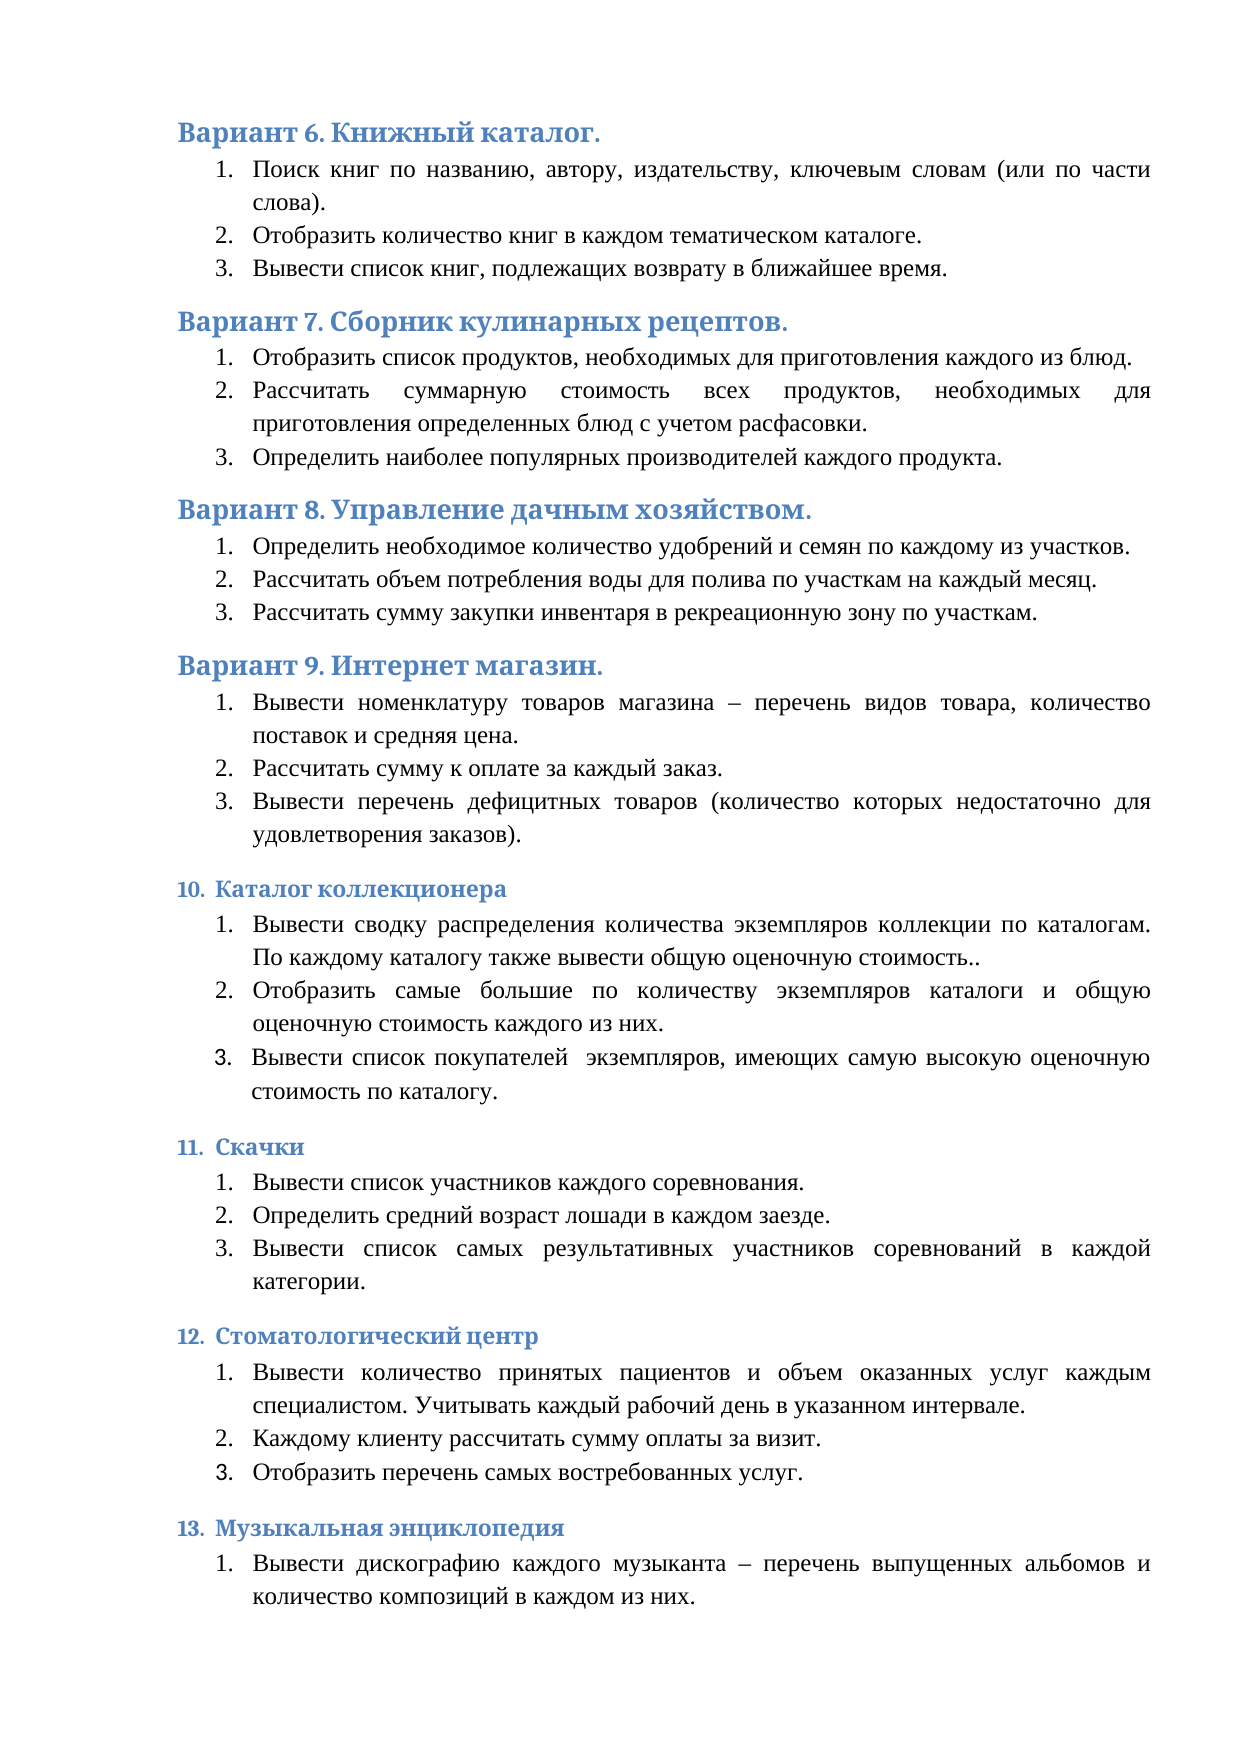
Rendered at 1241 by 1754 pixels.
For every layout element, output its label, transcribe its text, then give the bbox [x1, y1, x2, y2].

list Вывести дискографию каждого музыканта – перечень выпущенных альбомов и количество композиций в каждом из них. [215, 1548, 1152, 1610]
list Отобразить перечень самых востребованных услуг. [215, 1456, 1152, 1486]
list Вывести сводку распределения количества экземпляров коллекции по каталогам. По каждому каталогу также вывести общую оценочную стоимость.. [215, 909, 1152, 971]
subtitle Музыкальная энциклопедия [177, 1516, 1152, 1542]
list Вывести список самых результативных участников соревнований в каждой категории. [215, 1233, 1152, 1295]
list Отобразить список продуктов, необходимых для приготовления каждого из блюд. [215, 342, 1152, 371]
subtitle Стоматологический центр [177, 1324, 1152, 1350]
list Определить средний возраст лошади в каждом заезде. [215, 1200, 1152, 1229]
list Каждому клиенту рассчитать сумму оплаты за визит. [215, 1423, 1152, 1451]
list Отобразить количество книг в каждом тематическом каталоге. [215, 220, 1152, 249]
list Определить наиболее популярных производителей каждого продукта. [215, 442, 1152, 470]
list Определить необходимое количество удобрений и семян по каждому из участков. [215, 531, 1152, 560]
list Рассчитать объем потребления воды для полива по участкам на каждый месяц. [215, 564, 1152, 593]
list Поиск книг по названию, автору, издательству, ключевым словам (или по части слова). [215, 154, 1152, 216]
list Вывести список участников каждого соревнования. [215, 1167, 1152, 1196]
subtitle Вариант 7. Сборник кулинарных рецептов. [177, 307, 1152, 338]
list Вывести номенклатуру товаров магазина – перечень видов товара, количество поставок и средняя цена. [215, 687, 1152, 748]
list Рассчитать сумму закупки инвентаря в рекреационную зону по участкам. [215, 597, 1152, 626]
list Вывести количество принятых пациентов и объем оказанных услуг каждым специалистом. Учитывать каждый рабочий день в указанном интервале. [215, 1357, 1152, 1418]
list Вывести список покупателей экземпляров, имеющих самую высокую оценочную стоимость по каталогу. [213, 1042, 1152, 1105]
list Рассчитать сумму к оплате за каждый заказ. [215, 753, 1152, 782]
list Отобразить самые большие по количеству экземпляров каталоги и общую оценочную стоимость каждого из них. [215, 976, 1152, 1037]
subtitle Вариант 9. Интернет магазин. [177, 651, 1152, 682]
list Вывести список книг, подлежащих возврату в ближайшее время. [215, 253, 1152, 282]
list Вывести перечень дефицитных товаров (количество которых недостаточно для удовлетворения заказов). [215, 786, 1152, 848]
subtitle Вариант 6. Книжный каталог. [177, 118, 1152, 149]
subtitle Скачки [177, 1134, 1152, 1161]
subtitle Каталог коллекционера [177, 877, 1152, 903]
subtitle Вариант 8. Управление дачным хозяйством. [177, 495, 1152, 527]
list Рассчитать суммарную стоимость всех продуктов, необходимых для приготовления определенных блюд с учетом расфасовки. [215, 376, 1152, 437]
